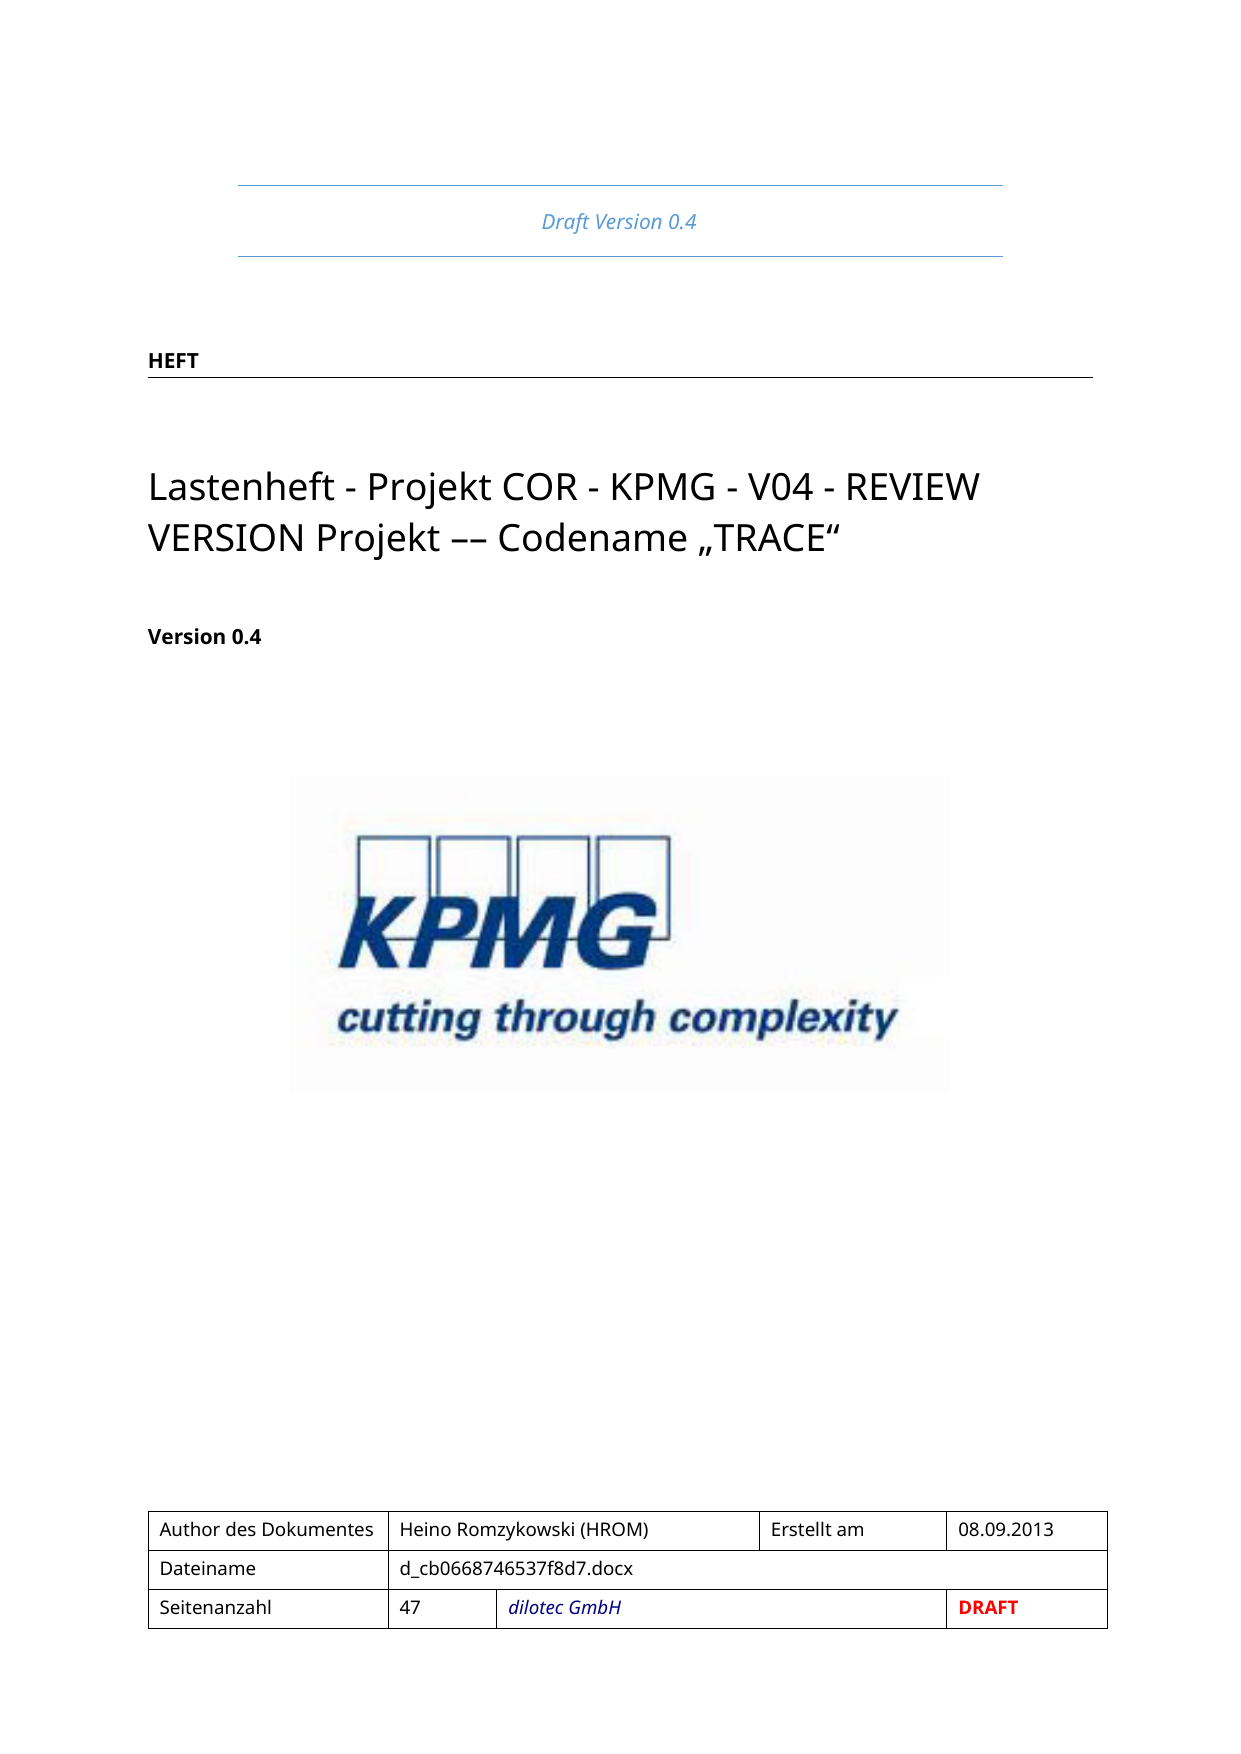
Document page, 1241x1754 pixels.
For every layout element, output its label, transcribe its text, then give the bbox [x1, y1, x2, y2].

text Projekt –– Codename „TRACE“ [148, 460, 1093, 562]
picture [290, 775, 950, 1093]
text Version 0.4 [148, 622, 1093, 650]
text Draft Version 0.4 [238, 186, 1003, 256]
text HEFT [148, 346, 1093, 377]
